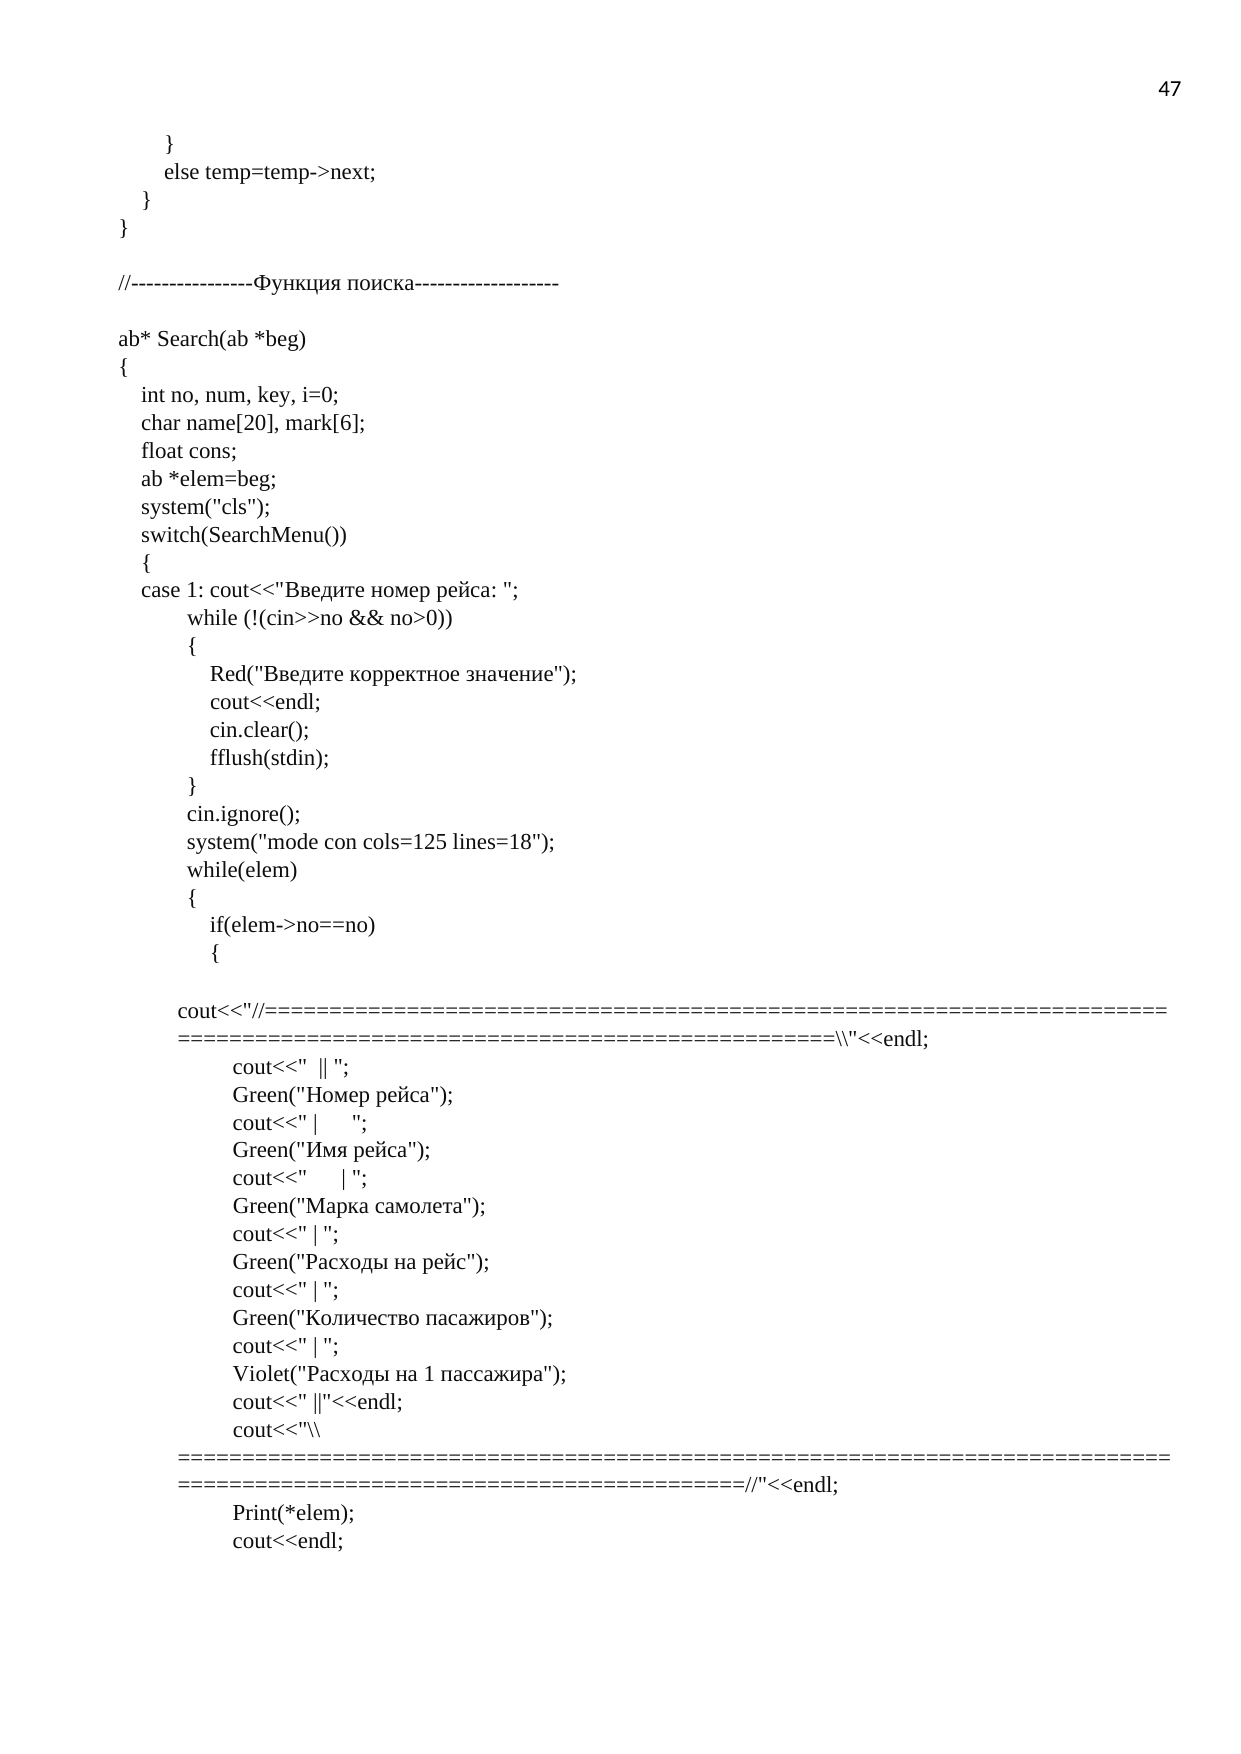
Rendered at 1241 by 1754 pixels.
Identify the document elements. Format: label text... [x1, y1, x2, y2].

list Violet("Расходы на 1 пассажира"); [118, 1360, 1181, 1386]
list system("mode con cols=125 lines=18"); [118, 828, 1181, 854]
list { [118, 939, 1181, 966]
list cout<<"//=========================================================================================================================\\"<<endl; [118, 967, 1181, 1051]
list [118, 1416, 1181, 1498]
list } [118, 214, 1181, 240]
list Green("Номер рейса"); [118, 1081, 1181, 1107]
list int no, num, key, i=0; [118, 381, 1181, 407]
list cout<<" ||"<<endl; [118, 1388, 1181, 1414]
list } [118, 186, 1181, 212]
list //----------------Функция поиска------------------- [118, 269, 1181, 296]
list cin.ignore(); [118, 800, 1181, 826]
list if(elem->no==no) [118, 912, 1181, 938]
list while (!(cin>>no && no>0)) [118, 604, 1181, 631]
list fflush(stdin); [118, 744, 1181, 770]
list Green("Количество пасажиров"); [118, 1304, 1181, 1330]
list Green("Имя рейса"); [118, 1137, 1181, 1163]
list system("cls"); [118, 493, 1181, 519]
list Print(*elem); [118, 1499, 1181, 1526]
list switch(SearchMenu()) [118, 521, 1181, 547]
list cout<<endl; [118, 1527, 1181, 1554]
list } [118, 130, 1181, 156]
list Green("Расходы на рейс"); [118, 1248, 1181, 1274]
list while(elem) [118, 856, 1181, 882]
list cout<<" | "; [118, 1164, 1181, 1191]
list else temp=temp->next; [118, 158, 1181, 184]
list cout<<" | "; [118, 1276, 1181, 1302]
list cout<<" | "; [118, 1332, 1181, 1358]
list } [118, 772, 1181, 798]
list cout<<" | "; [118, 1109, 1181, 1135]
list Green("Марка самолета"); [118, 1192, 1181, 1219]
list Red("Введите корректное значение"); [118, 660, 1181, 687]
list ab* Search(ab *beg) [118, 325, 1181, 352]
list cout<<endl; [118, 688, 1181, 714]
list { [118, 632, 1181, 659]
list ab *elem=beg; [118, 465, 1181, 491]
list cout<<" || "; [118, 1053, 1181, 1079]
list { [118, 884, 1181, 910]
list cin.clear(); [118, 716, 1181, 742]
list { [118, 353, 1181, 379]
list cout<<" | "; [118, 1220, 1181, 1247]
list { [118, 549, 1181, 575]
list float cons; [118, 437, 1181, 463]
list char name[20], mark[6]; [118, 409, 1181, 435]
list case 1: cout<<"Введите номер рейса: "; [118, 577, 1181, 603]
